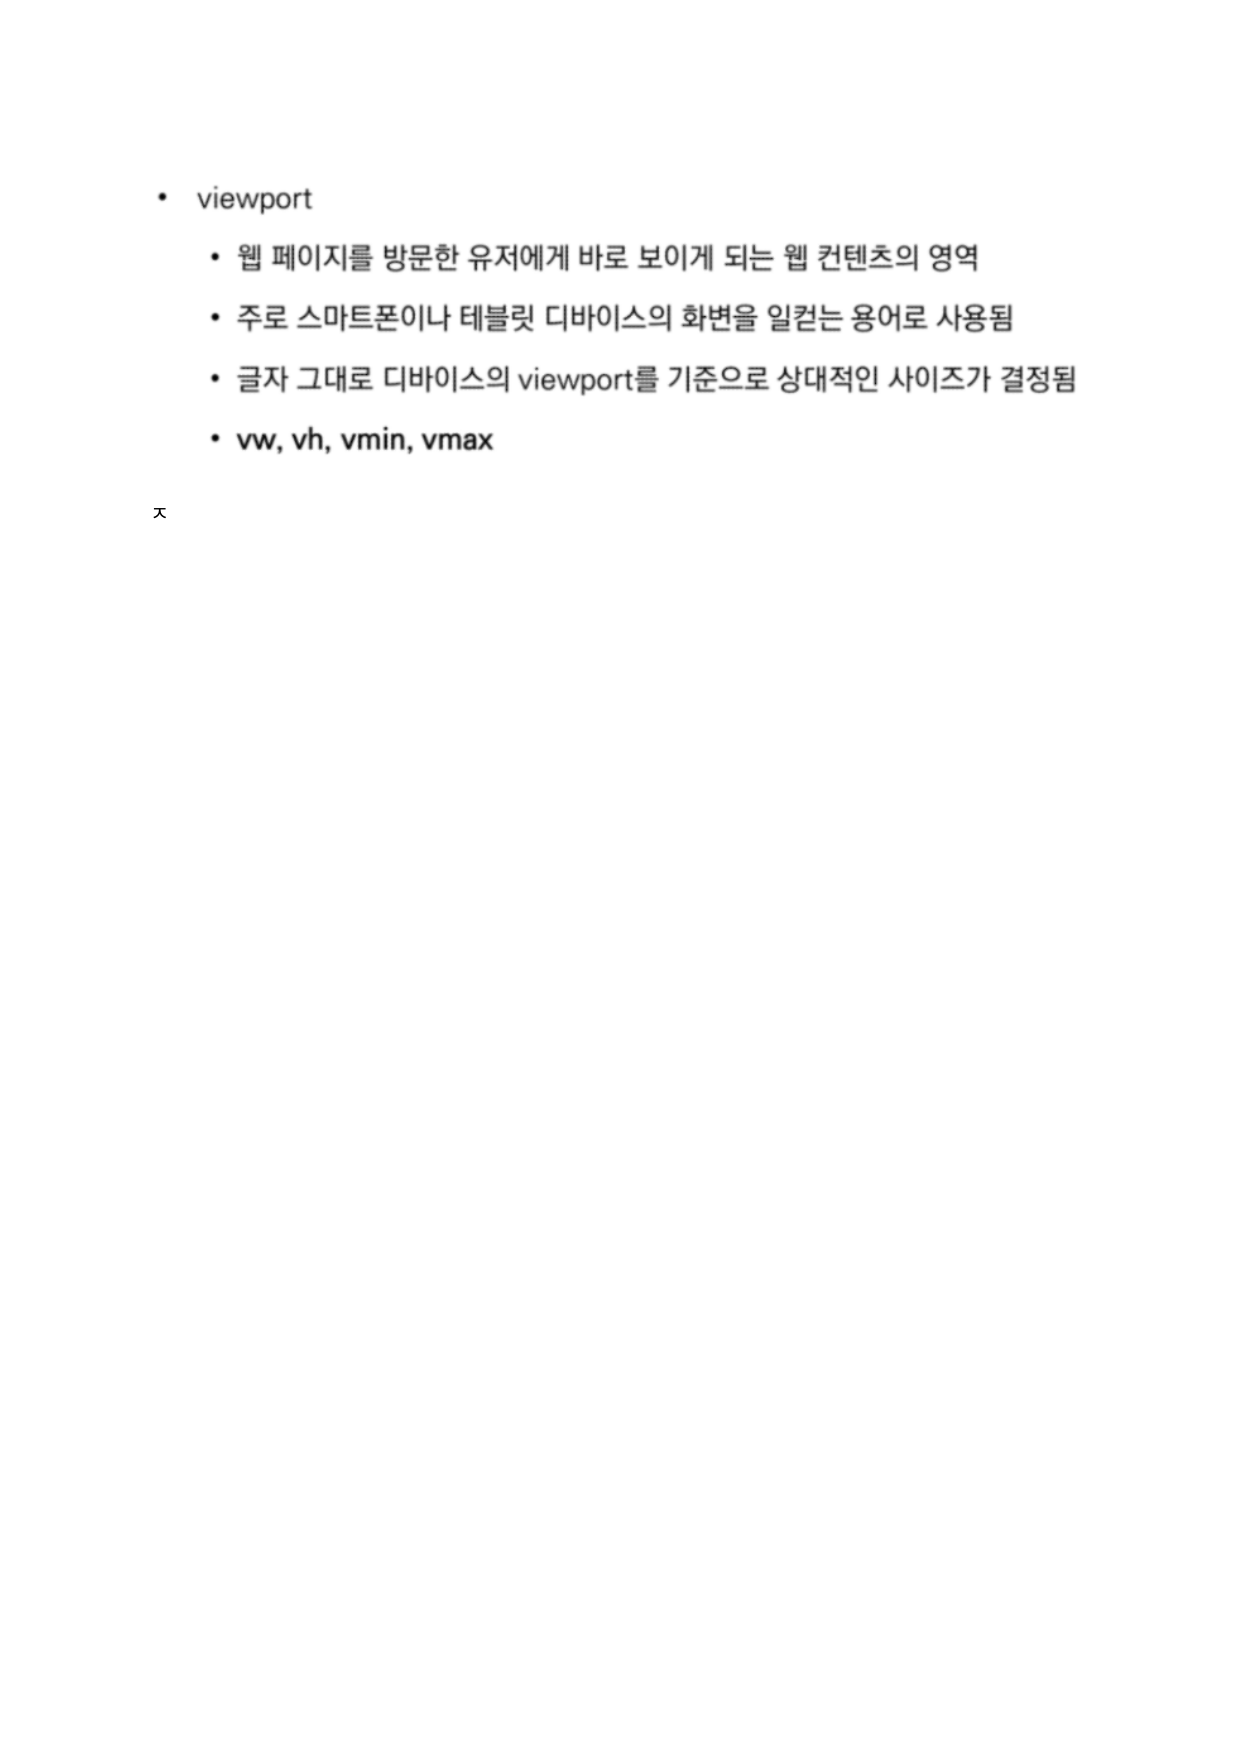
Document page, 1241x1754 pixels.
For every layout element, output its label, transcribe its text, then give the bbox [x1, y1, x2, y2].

text ㅈ [150, 498, 1090, 528]
picture [150, 177, 1091, 479]
